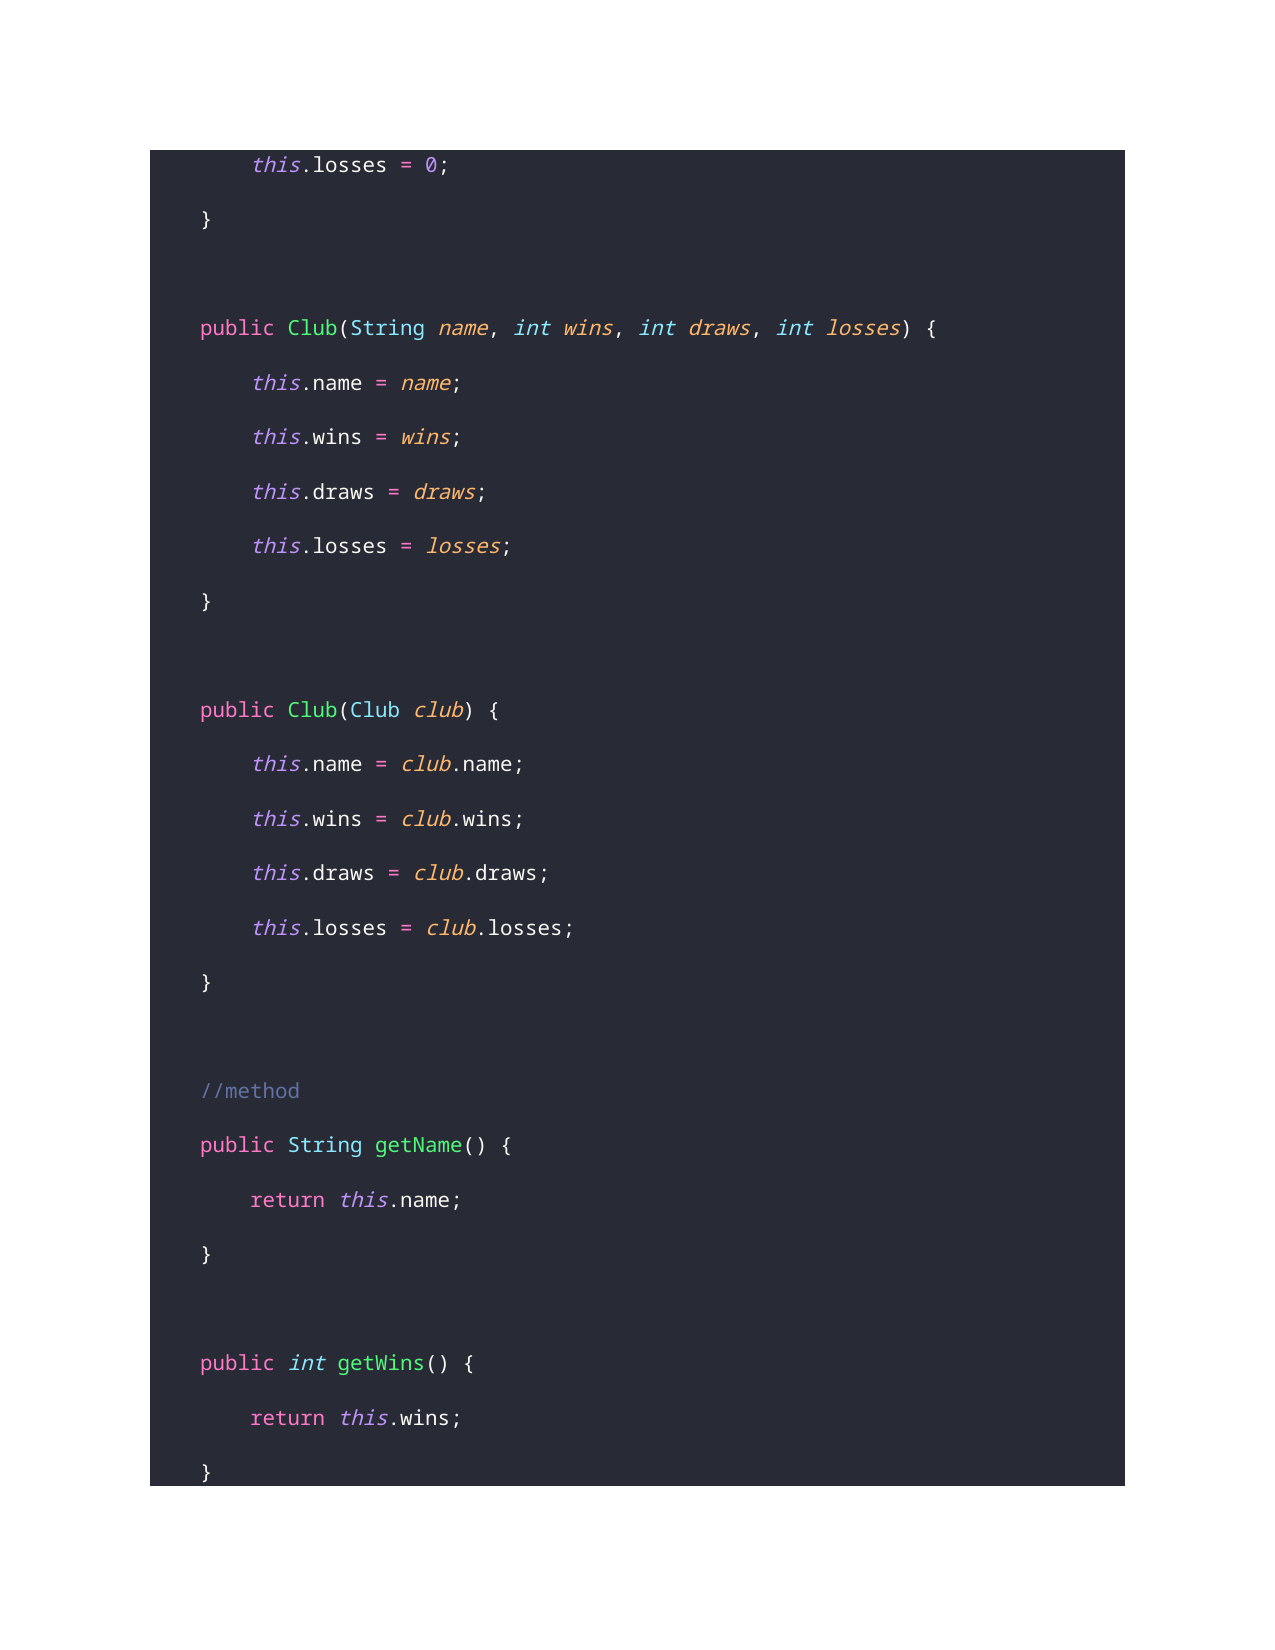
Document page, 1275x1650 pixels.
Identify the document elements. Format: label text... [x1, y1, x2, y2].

text this.name = club.name; [150, 749, 1125, 778]
text return this.wins; [150, 1403, 1125, 1431]
text this.losses = losses; [150, 531, 1125, 560]
text this.losses = 0; [150, 150, 1125, 178]
text } [150, 1239, 1125, 1268]
text public int getWins() { [150, 1348, 1125, 1377]
text public String getName() { [150, 1131, 1125, 1159]
text } [150, 586, 1125, 614]
text } [150, 967, 1125, 996]
text //method [150, 1076, 1125, 1104]
text this.draws = club.draws; [150, 858, 1125, 887]
text this.draws = draws; [150, 477, 1125, 505]
text } [150, 204, 1125, 233]
text this.losses = club.losses; [150, 913, 1125, 941]
text } [150, 1457, 1125, 1486]
text this.wins = club.wins; [150, 804, 1125, 832]
text public Club(Club club) { [150, 695, 1125, 723]
text this.name = name; [150, 368, 1125, 396]
text public Club(String name, int wins, int draws, int losses) { [150, 313, 1125, 342]
text this.wins = wins; [150, 422, 1125, 451]
text return this.name; [150, 1185, 1125, 1213]
